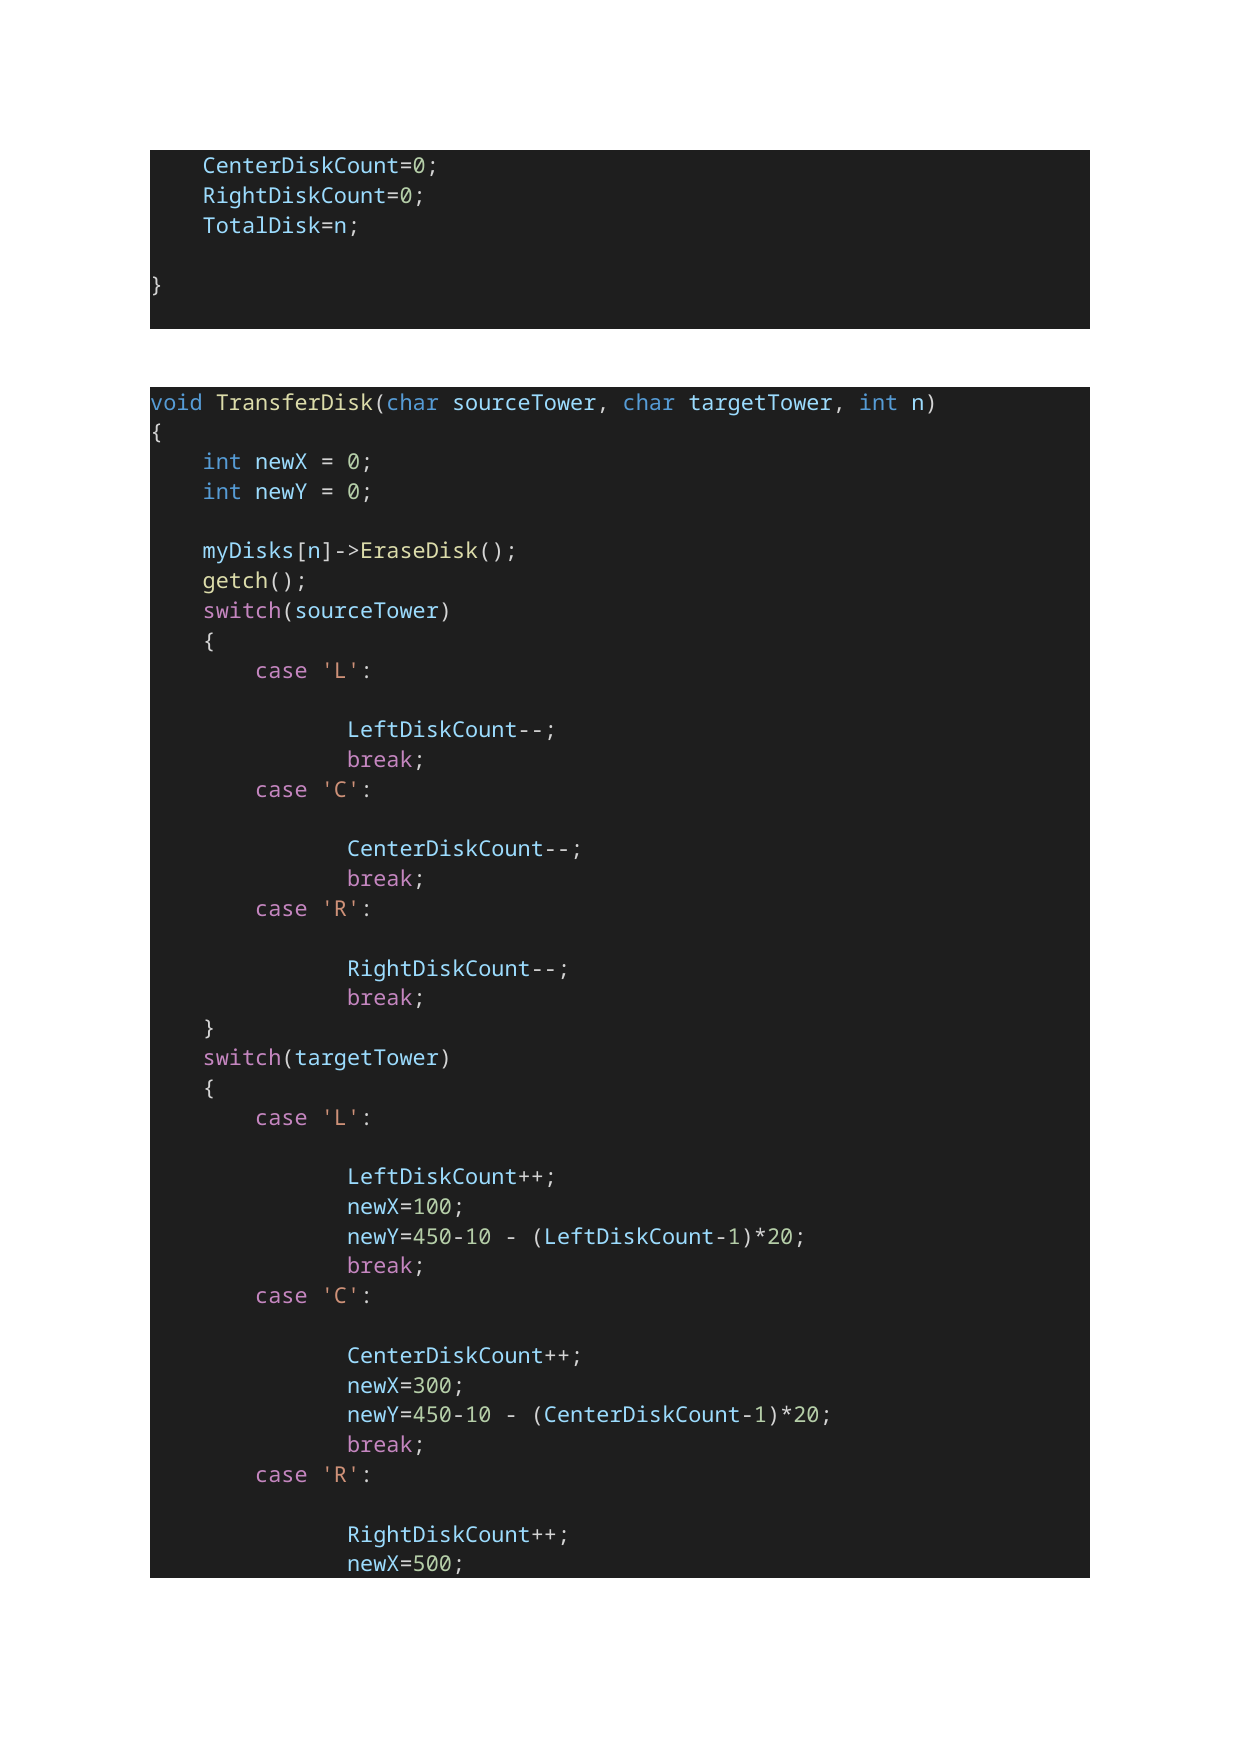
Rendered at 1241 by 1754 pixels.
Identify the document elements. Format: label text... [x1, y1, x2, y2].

text newX=100; [150, 1191, 1090, 1221]
text case 'L': [150, 655, 1090, 684]
text case 'C': [150, 1280, 1090, 1310]
text } [150, 1012, 1090, 1042]
text CenterDiskCount--; [150, 833, 1090, 863]
text LeftDiskCount++; [150, 1161, 1090, 1191]
text break; [150, 863, 1090, 893]
text RightDiskCount=0; [150, 180, 1090, 209]
text newY=450-10 - (LeftDiskCount-1)*20; [150, 1221, 1090, 1251]
text void TransferDisk(char sourceTower, char targetTower, int n) [150, 387, 1090, 416]
text { [150, 625, 1090, 655]
text RightDiskCount++; [150, 1519, 1090, 1548]
text break; [150, 1429, 1090, 1459]
text getch(); [150, 565, 1090, 595]
text switch(sourceTower) [150, 595, 1090, 625]
text break; [150, 744, 1090, 774]
text case 'R': [150, 1459, 1090, 1489]
text TotalDisk=n; [150, 209, 1090, 239]
text int newY = 0; [150, 476, 1090, 506]
text CenterDiskCount=0; [150, 150, 1090, 180]
text RightDiskCount--; [150, 953, 1090, 982]
text newX=500; [150, 1548, 1090, 1578]
text { [150, 1072, 1090, 1102]
text switch(targetTower) [150, 1042, 1090, 1072]
text case 'C': [150, 774, 1090, 804]
text break; [150, 1251, 1090, 1280]
text newX=300; [150, 1370, 1090, 1399]
text case 'R': [150, 893, 1090, 923]
text LeftDiskCount--; [150, 714, 1090, 744]
text { [150, 416, 1090, 446]
text myDisks[n]->EraseDisk(); [150, 536, 1090, 565]
text case 'L': [150, 1102, 1090, 1131]
text int newX = 0; [150, 446, 1090, 476]
text newY=450-10 - (CenterDiskCount-1)*20; [150, 1399, 1090, 1429]
text CenterDiskCount++; [150, 1340, 1090, 1370]
text break; [150, 982, 1090, 1012]
text } [150, 269, 1090, 299]
